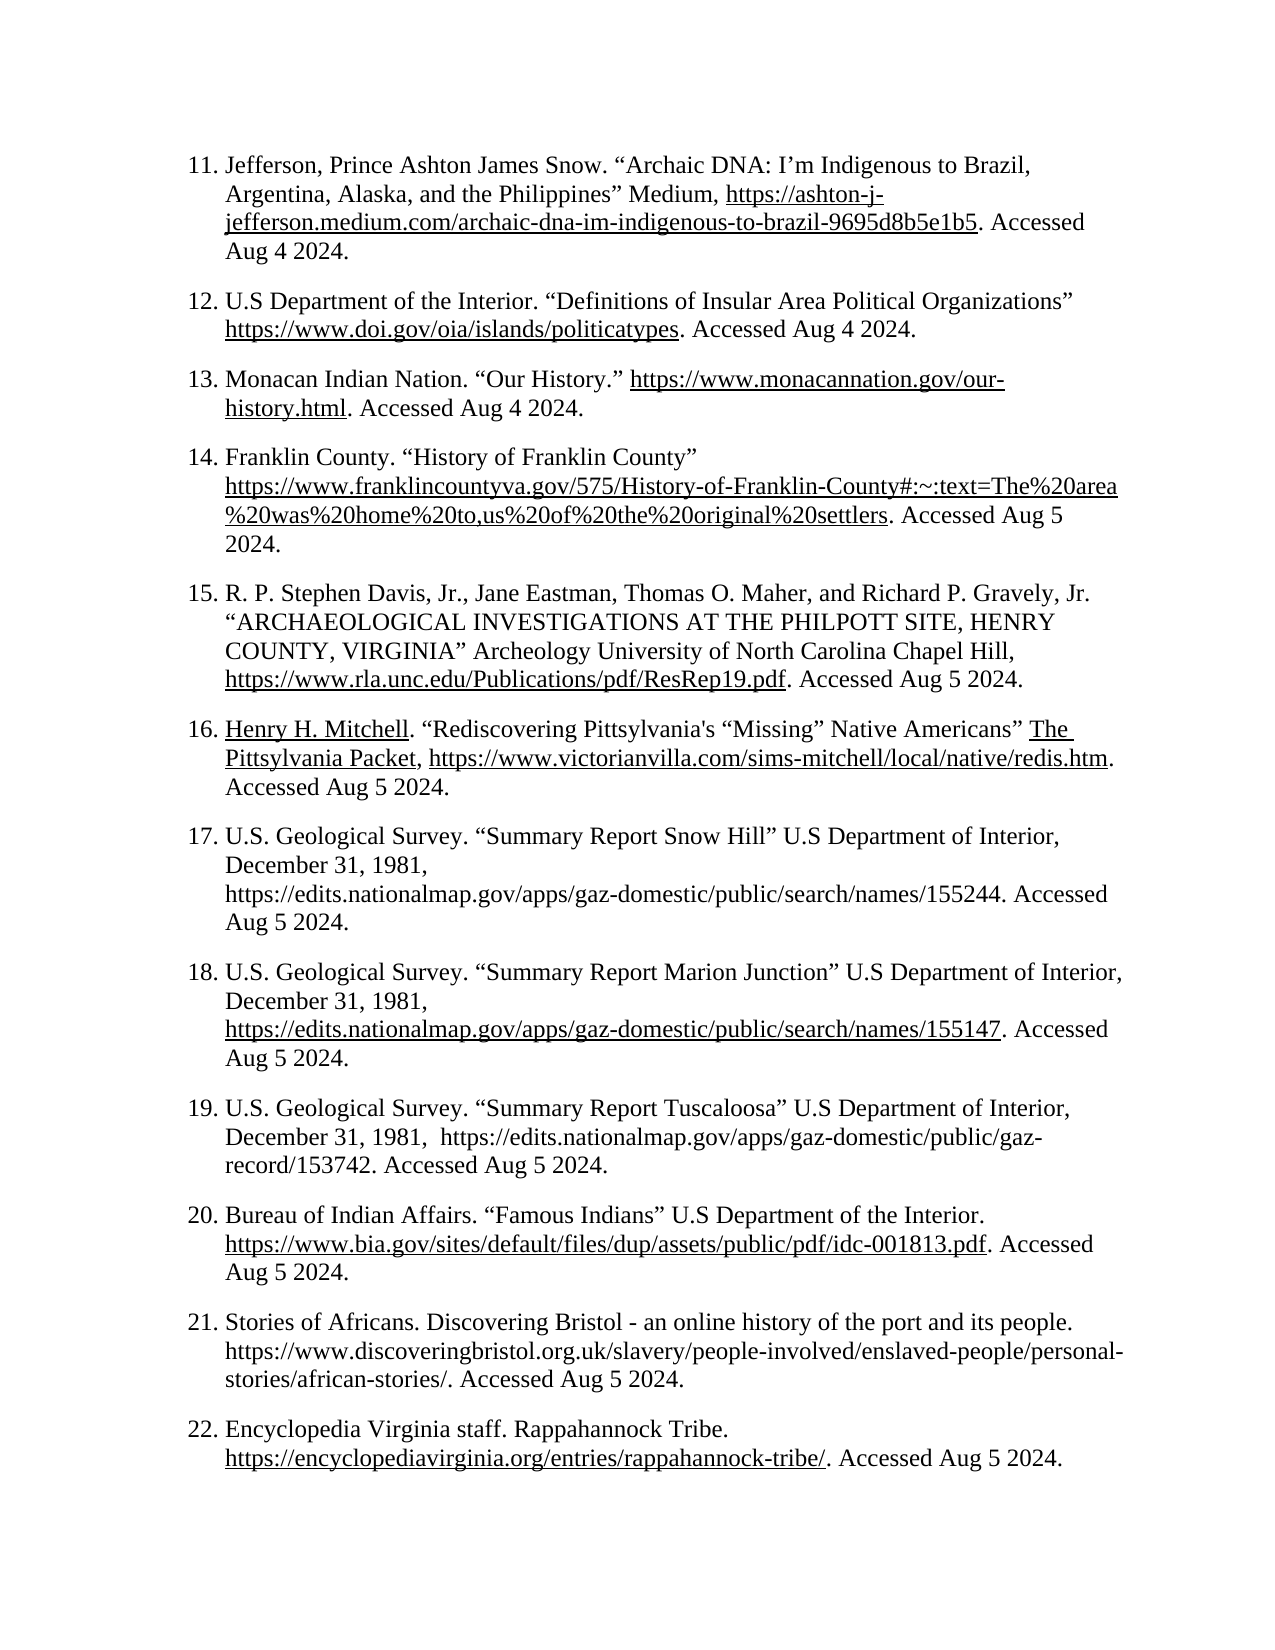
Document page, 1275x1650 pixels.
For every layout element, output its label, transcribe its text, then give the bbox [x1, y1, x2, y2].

list U.S. Geological Survey. “Summary Report Tuscaloosa” U.S Department of Interior, December 31, 1981, https://edits.nationalmap.gov/apps/gaz-domestic/public/gaz-record/153742. Accessed Aug 5 2024. [187, 1093, 1125, 1179]
list Stories of Africans. Discovering Bristol - an online history of the port and its people. https://www.discoveringbristol.org.uk/slavery/people-involved/enslaved-people/personal-stories/african-stories/. Accessed Aug 5 2024. [187, 1307, 1125, 1393]
list Franklin County. “History of Franklin County” https://www.franklincountyva.gov/575/History-of-Franklin-County#:~:text=The%20area%20was%20home%20to,us%20of%20the%20original%20settlers. Accessed Aug 5 2024. [187, 442, 1125, 557]
list Monacan Indian Nation. “Our History.” https://www.monacannation.gov/our-history.html. Accessed Aug 4 2024. [187, 364, 1125, 422]
list U.S. Geological Survey. “Summary Report Snow Hill” U.S Department of Interior, December 31, 1981, https://edits.nationalmap.gov/apps/gaz-domestic/public/search/names/155244. Accessed Aug 5 2024. [187, 821, 1125, 936]
list Jefferson, Prince Ashton James Snow. “Archaic DNA: I’m Indigenous to Brazil, Argentina, Alaska, and the Philippines” Medium, https://ashton-j-jefferson.medium.com/archaic-dna-im-indigenous-to-brazil-9695d8b5e1b5. Accessed Aug 4 2024. [187, 150, 1125, 265]
list Henry H. Mitchell. “Rediscovering Pittsylvania's “Missing” Native Americans” The Pittsylvania Packet, https://www.victorianvilla.com/sims-mitchell/local/native/redis.htm. Accessed Aug 5 2024. [187, 714, 1125, 800]
list U.S. Geological Survey. “Summary Report Marion Junction” U.S Department of Interior, December 31, 1981, https://edits.nationalmap.gov/apps/gaz-domestic/public/search/names/155147. Accessed Aug 5 2024. [187, 957, 1125, 1072]
list Bureau of Indian Affairs. “Famous Indians” U.S Department of the Interior. https://www.bia.gov/sites/default/files/dup/assets/public/pdf/idc-001813.pdf. Accessed Aug 5 2024. [187, 1200, 1125, 1286]
list R. P. Stephen Davis, Jr., Jane Eastman, Thomas O. Maher, and Richard P. Gravely, Jr. “ARCHAEOLOGICAL INVESTIGATIONS AT THE PHILPOTT SITE, HENRY COUNTY, VIRGINIA” Archeology University of North Carolina Chapel Hill, https://www.rla.unc.edu/Publications/pdf/ResRep19.pdf. Accessed Aug 5 2024. [187, 578, 1125, 693]
list U.S Department of the Interior. “Definitions of Insular Area Political Organizations” https://www.doi.gov/oia/islands/politicatypes. Accessed Aug 4 2024. [187, 286, 1125, 343]
list Encyclopedia Virginia staff. Rappahannock Tribe. https://encyclopediavirginia.org/entries/rappahannock-tribe/. Accessed Aug 5 2024. [187, 1414, 1125, 1472]
